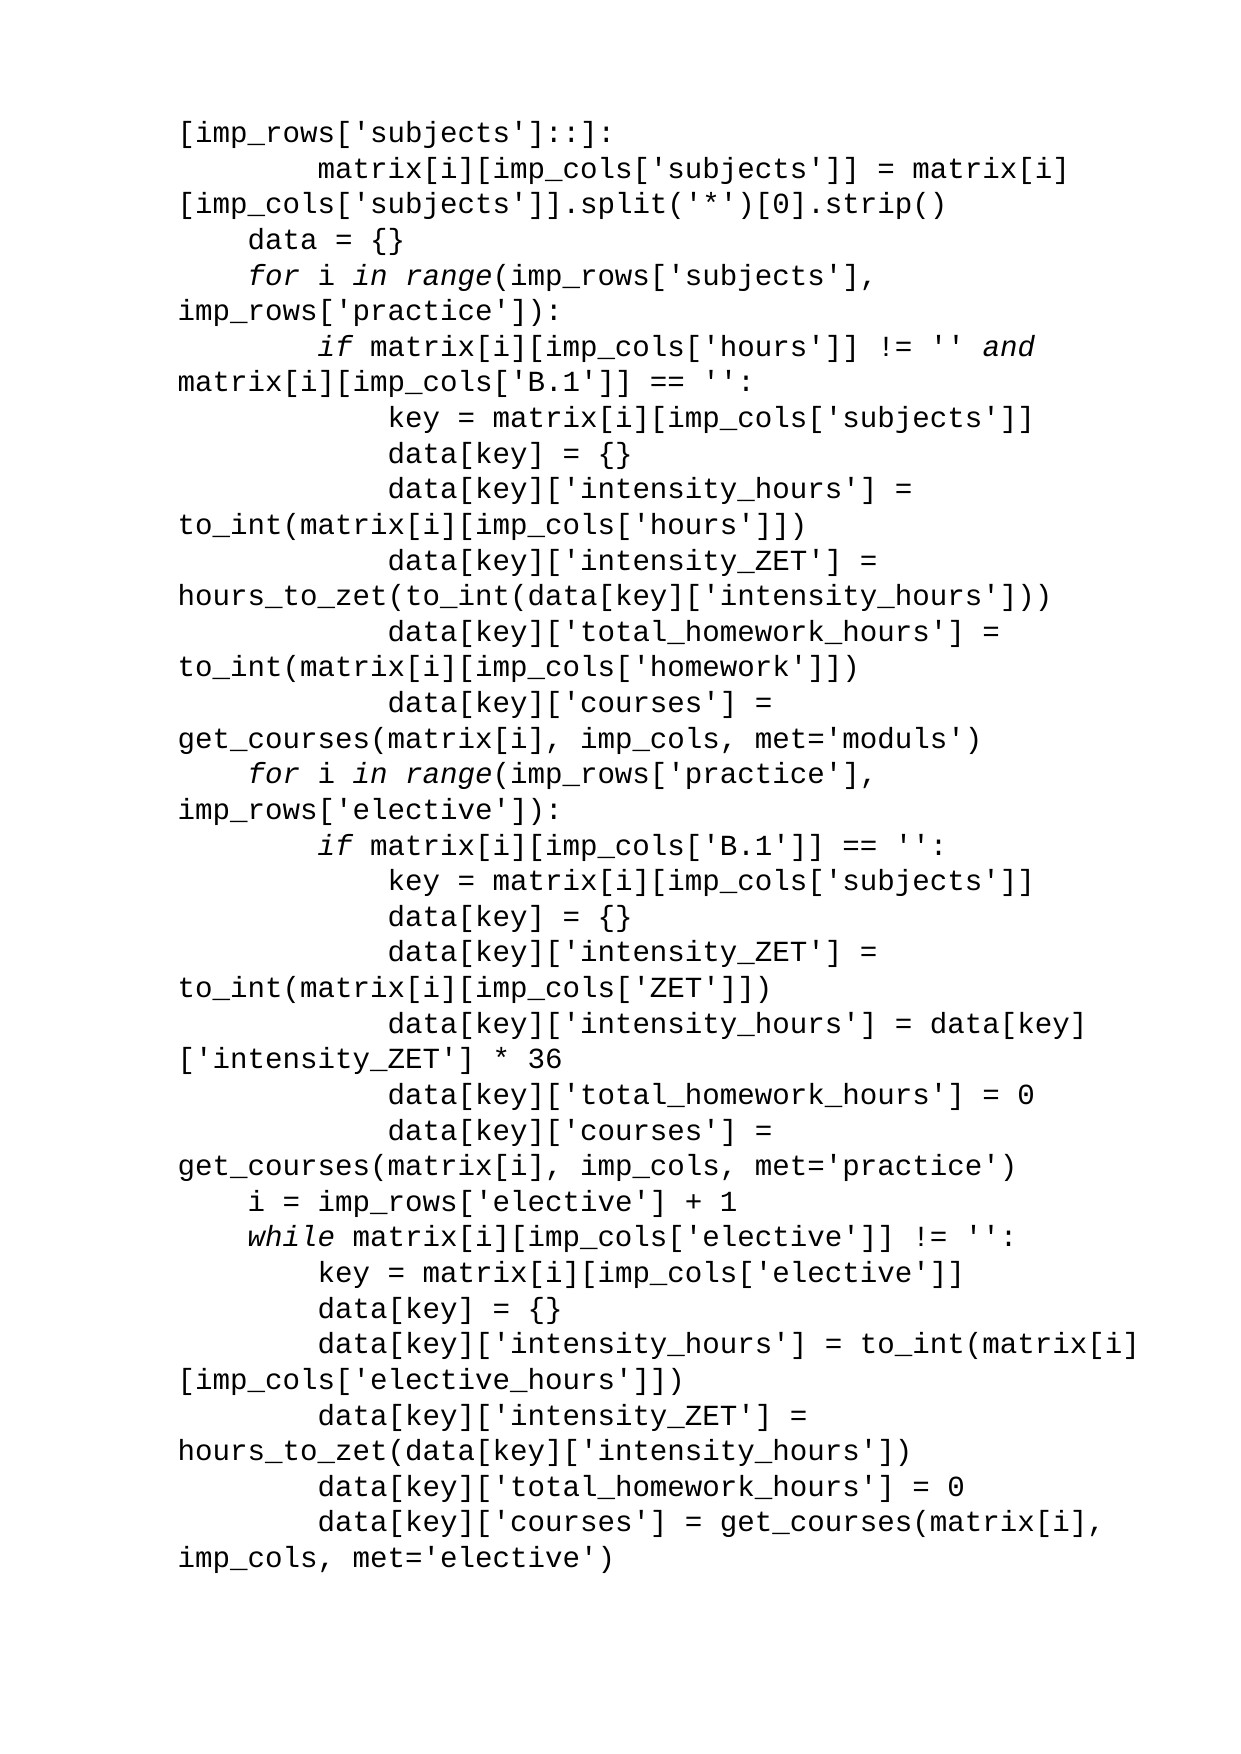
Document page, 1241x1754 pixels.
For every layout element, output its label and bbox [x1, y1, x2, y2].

text [177, 118, 1152, 1576]
